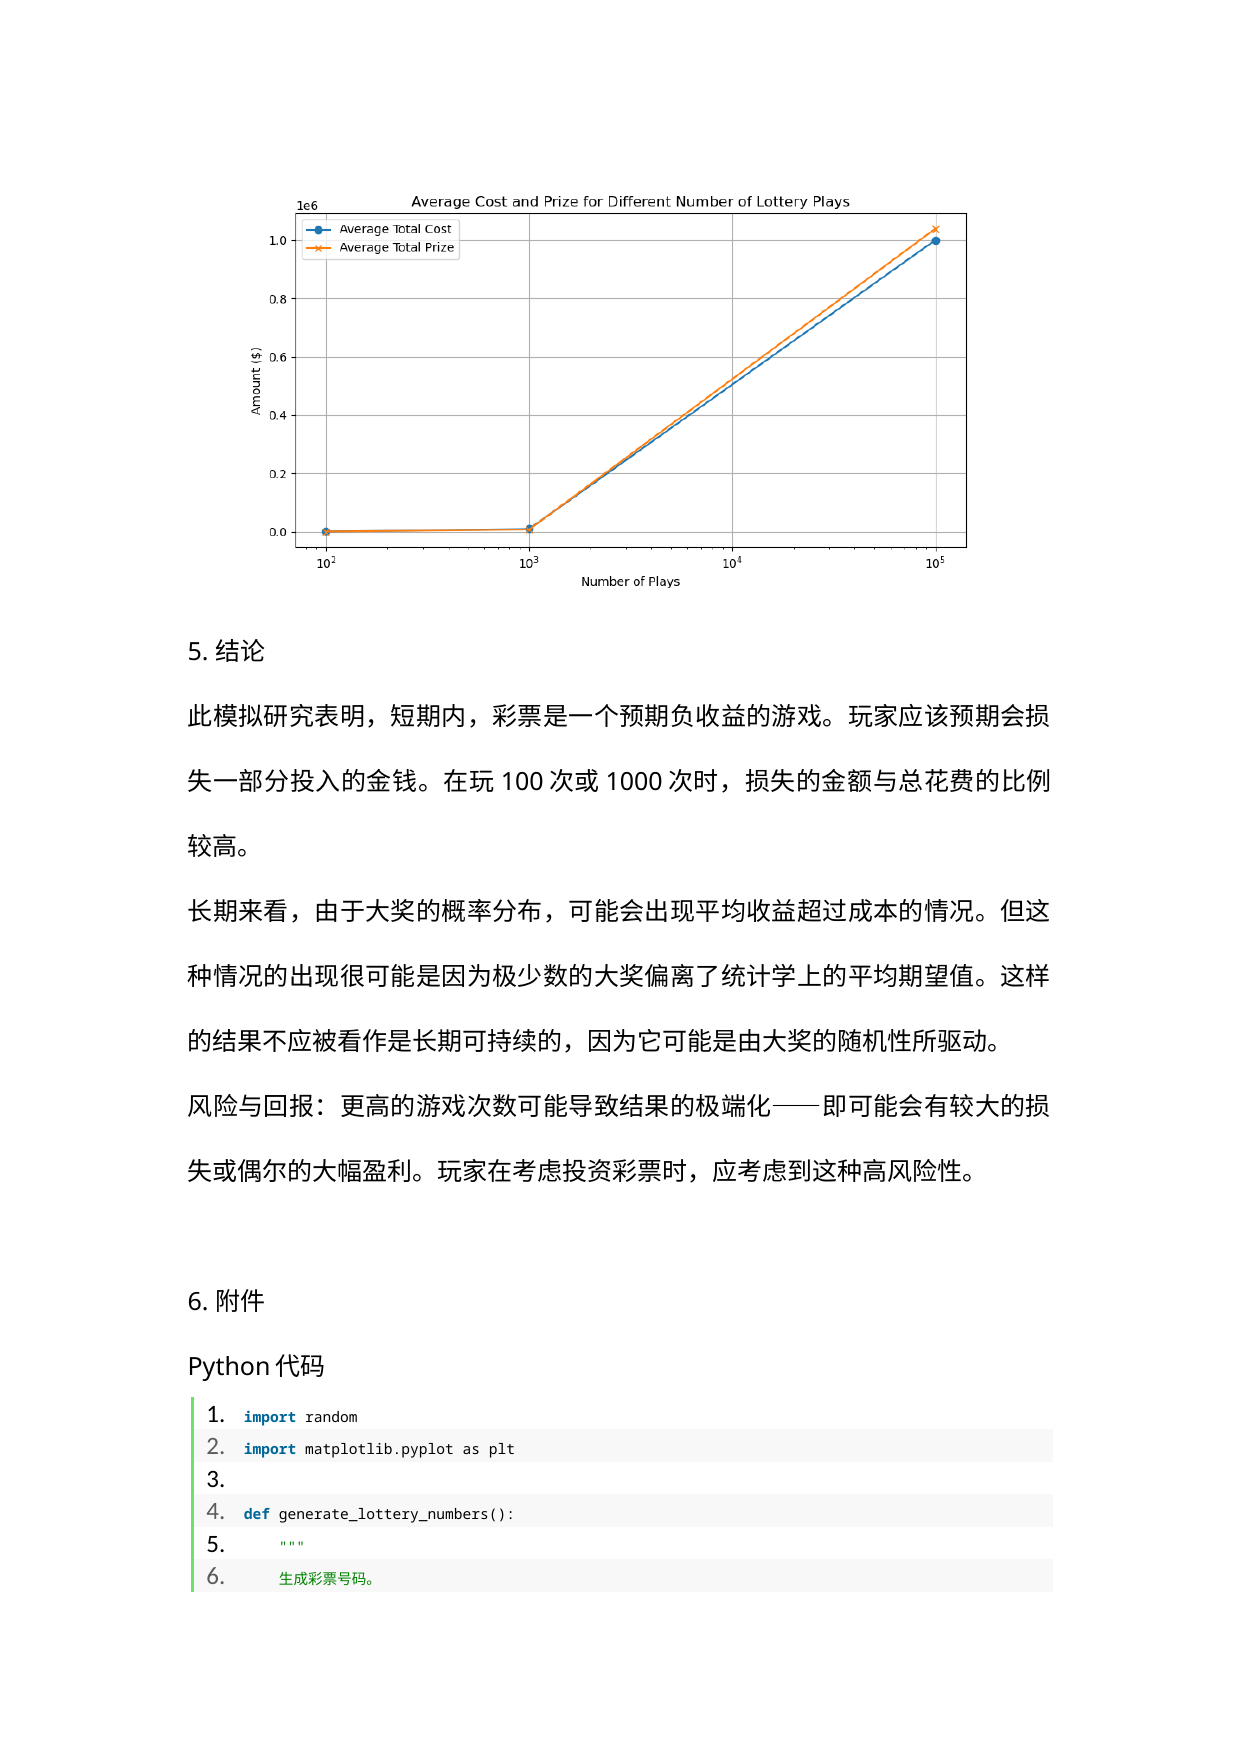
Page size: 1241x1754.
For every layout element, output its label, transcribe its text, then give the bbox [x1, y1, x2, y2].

list def generate_lottery_numbers(): [194, 1494, 1053, 1527]
text 6. 附件 [187, 1267, 1053, 1332]
text Python代码 [187, 1332, 1053, 1397]
text 此模拟研究表明，短期内，彩票是一个预期负收益的游戏。玩家应该预期会损失一部分投入的金钱。在玩100次或1000次时，损失的金额与总花费的比例较高。 [187, 682, 1053, 877]
text 长期来看，由于大奖的概率分布，可能会出现平均收益超过成本的情况。但这种情况的出现很可能是因为极少数的大奖偏离了统计学上的平均期望值。这样的结果不应被看作是长期可持续的，因为它可能是由大奖的随机性所驱动。 [187, 877, 1053, 1072]
list import matplotlib.pyplot as plt [194, 1429, 1053, 1462]
text 5. 结论 [187, 617, 1053, 682]
text 风险与回报：更高的游戏次数可能导致结果的极端化——即可能会有较大的损失或偶尔的大幅盈利。玩家在考虑投资彩票时，应考虑到这种高风险性。 [187, 1072, 1053, 1202]
list import random [194, 1397, 1053, 1429]
picture [187, 162, 1052, 594]
list """ [194, 1527, 1053, 1559]
list 生成彩票号码。 [194, 1559, 1053, 1592]
